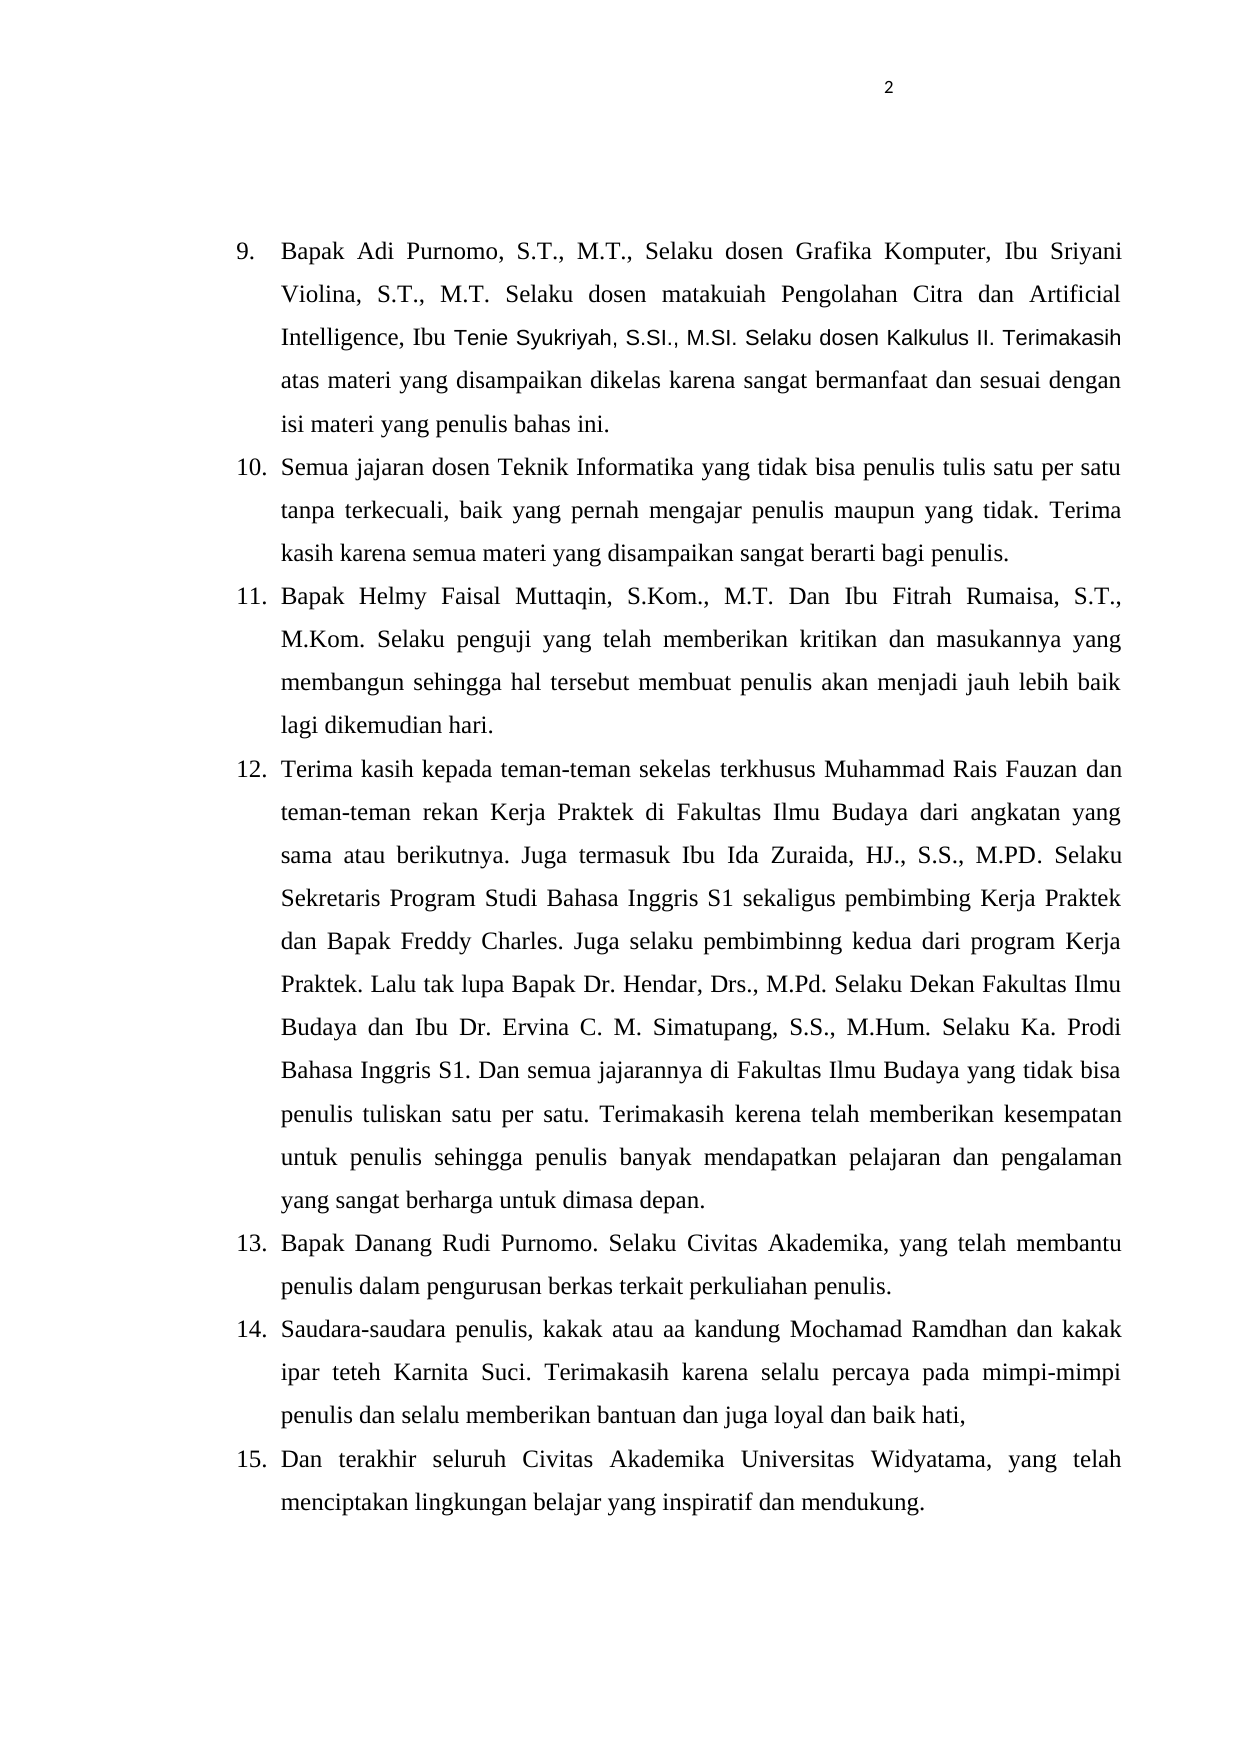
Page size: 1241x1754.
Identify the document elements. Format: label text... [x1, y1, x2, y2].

list Semua jajaran dosen Teknik Informatika yang tidak bisa penulis tulis satu per satu tanpa terkecuali, baik yang pernah mengajar penulis maupun yang tidak. Terima kasih karena semua materi yang disampaikan sangat berarti bagi penulis. [236, 452, 1122, 567]
list Dan terakhir seluruh Civitas Akademika Universitas Widyatama, yang telah menciptakan lingkungan belajar yang inspiratif dan mendukung. [236, 1444, 1122, 1516]
list Saudara-saudara penulis, kakak atau aa kandung Mochamad Ramdhan dan kakak ipar teteh Karnita Suci. Terimakasih karena selalu percaya pada mimpi-mimpi penulis dan selalu memberikan bantuan dan juga loyal dan baik hati, [236, 1314, 1122, 1429]
list Terima kasih kepada teman-teman sekelas terkhusus Muhammad Rais Fauzan dan teman-teman rekan Kerja Praktek di Fakultas Ilmu Budaya dari angkatan yang sama atau berikutnya. Juga termasuk Ibu Ida Zuraida, HJ., S.S., M.PD. Selaku Sekretaris Program Studi Bahasa Inggris S1 sekaligus pembimbing Kerja Praktek dan Bapak Freddy Charles. Juga selaku pembimbinng kedua dari program Kerja Praktek. Lalu tak lupa Bapak Dr. Hendar, Drs., M.Pd. Selaku Dekan Fakultas Ilmu Budaya dan Ibu Dr. Ervina C. M. Simatupang, S.S., M.Hum. Selaku Ka. Prodi Bahasa Inggris S1. Dan semua jajarannya di Fakultas Ilmu Budaya yang tidak bisa penulis tuliskan satu per satu. Terimakasih kerena telah memberikan kesempatan untuk penulis sehingga penulis banyak mendapatkan pelajaran dan pengalaman yang sangat berharga untuk dimasa depan. [236, 754, 1122, 1214]
list Bapak Danang Rudi Purnomo. Selaku Civitas Akademika, yang telah membantu penulis dalam pengurusan berkas terkait perkuliahan penulis. [236, 1228, 1122, 1300]
list Bapak Adi Purnomo, S.T., M.T., Selaku dosen Grafika Komputer, Ibu Sriyani Violina, S.T., M.T. Selaku dosen matakuiah Pengolahan Citra dan Artificial Intelligence, Ibu Tenie Syukriyah, S.SI., M.SI. Selaku dosen Kalkulus II. Terimakasih atas materi yang disampaikan dikelas karena sangat bermanfaat dan sesuai dengan isi materi yang penulis bahas ini. [236, 236, 1122, 437]
list Bapak Helmy Faisal Muttaqin, S.Kom., M.T. Dan Ibu Fitrah Rumaisa, S.T., M.Kom. Selaku penguji yang telah memberikan kritikan dan masukannya yang membangun sehingga hal tersebut membuat penulis akan menjadi jauh lebih baik lagi dikemudian hari. [236, 581, 1122, 739]
